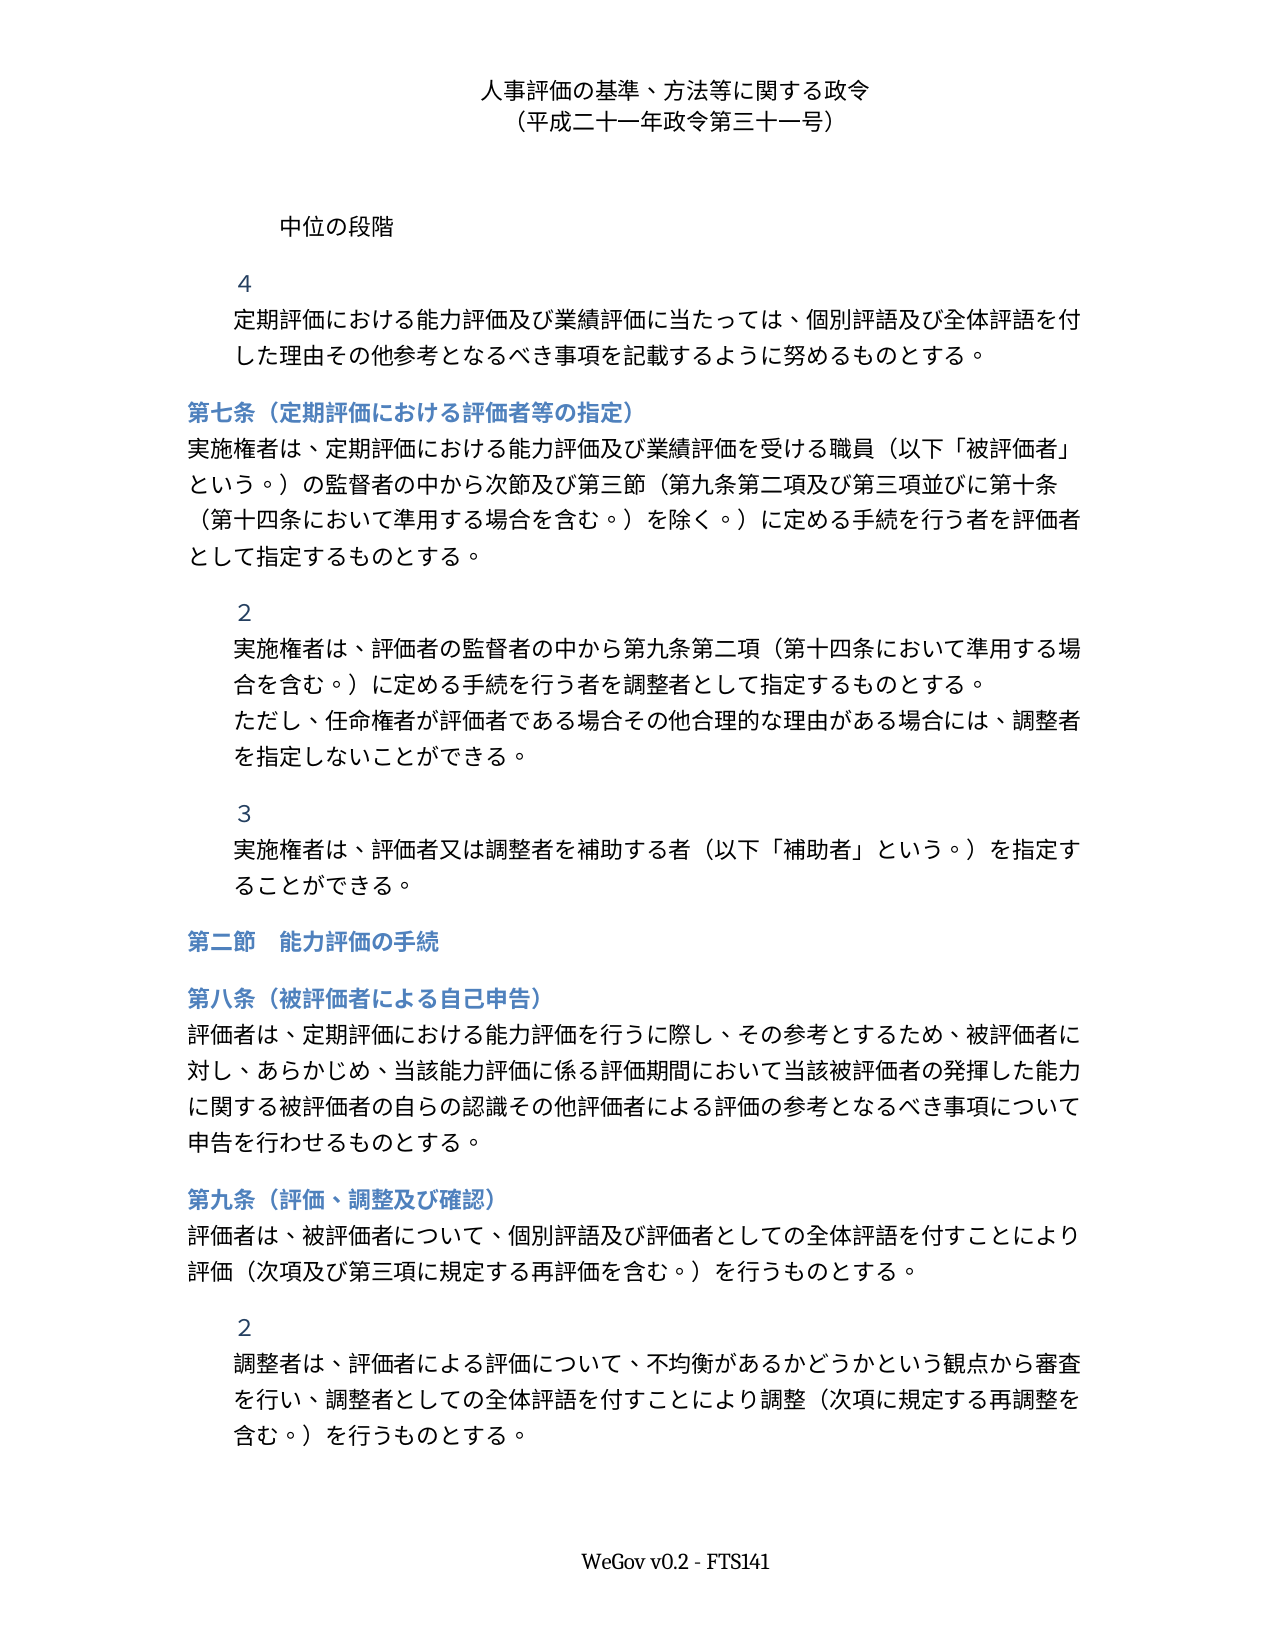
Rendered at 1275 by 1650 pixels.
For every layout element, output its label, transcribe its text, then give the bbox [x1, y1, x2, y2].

text 実施権者は、評価者又は調整者を補助する者（以下「補助者」という。）を指定することができる。 [233, 834, 1087, 901]
text 実施権者は、定期評価における能力評価及び業績評価を受ける職員（以下「被評価者」という。）の監督者の中から次節及び第三節（第九条第二項及び第三項並びに第十条（第十四条において準用する場合を含む。）を除く。）に定める手続を行う者を評価者として指定するものとする。 [187, 433, 1087, 572]
text 評価者は、定期評価における能力評価を行うに際し、その参考とするため、被評価者に対し、あらかじめ、当該能力評価に係る評価期間において当該被評価者の発揮した能力に関する被評価者の自らの認識その他評価者による評価の参考となるべき事項について申告を行わせるものとする。 [187, 1019, 1087, 1158]
subtitle ２ [233, 597, 1087, 628]
subtitle ２ [233, 1312, 1087, 1343]
subtitle 第七条（定期評価における評価者等の指定） [187, 397, 1087, 428]
subtitle 第九条（評価、調整及び確認） [187, 1184, 1087, 1215]
text 実施権者は、評価者の監督者の中から第九条第二項（第十四条において準用する場合を含む。）に定める手続を行う者を調整者として指定するものとする。 ただし、任命権者が評価者である場合その他合理的な理由がある場合には、調整者を指定しないことができる。 [233, 633, 1087, 772]
subtitle ４ [233, 268, 1087, 299]
text 定期評価における能力評価及び業績評価に当たっては、個別評語及び全体評語を付した理由その他参考となるべき事項を記載するように努めるものとする。 [233, 304, 1087, 371]
text 評価者は、被評価者について、個別評語及び評価者としての全体評語を付すことにより評価（次項及び第三項に規定する再評価を含む。）を行うものとする。 [187, 1219, 1087, 1287]
text 調整者は、評価者による評価について、不均衡があるかどうかという観点から審査を行い、調整者としての全体評語を付すことにより調整（次項に規定する再調整を含む。）を行うものとする。 この場合において、調整者は、当該全体評語を付す前に、評価者に再評価を行わせることができる。 [233, 1348, 1087, 1451]
list 二 前項第二号及び第三号に掲げる職員 中位の段階 [242, 150, 1087, 242]
subtitle 第八条（被評価者による自己申告） [187, 983, 1087, 1014]
subtitle ３ [233, 798, 1087, 829]
subtitle 第二節 能力評価の手続 [187, 926, 1087, 958]
